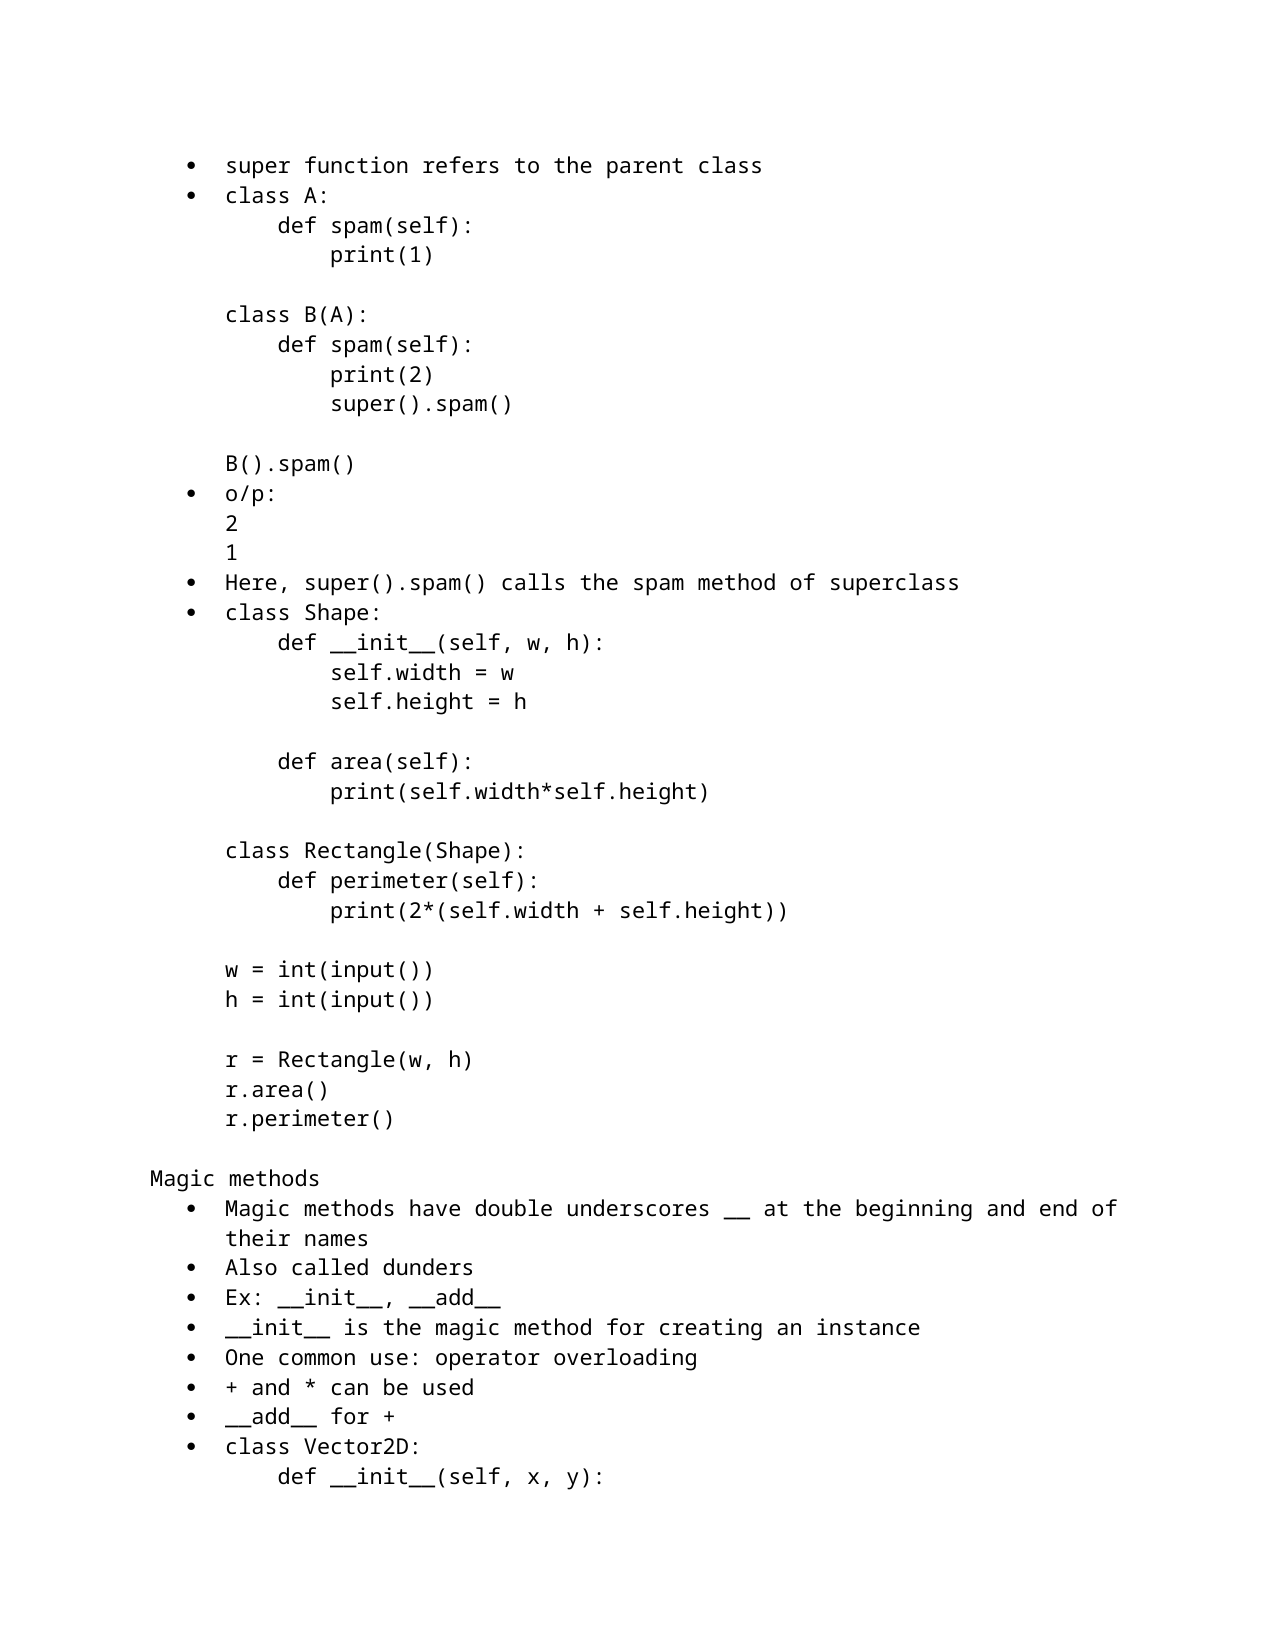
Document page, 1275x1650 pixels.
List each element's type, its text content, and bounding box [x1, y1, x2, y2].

list def perimeter(self): [225, 865, 1125, 895]
list r = Rectangle(w, h) [225, 1044, 1125, 1073]
list o/p: [187, 478, 1125, 507]
list + and * can be used [187, 1371, 1125, 1401]
list class Rectangle(Shape): [225, 835, 1125, 865]
list def area(self): [225, 746, 1125, 776]
list class A: [187, 180, 1125, 209]
list print(self.width*self.height) [225, 776, 1125, 805]
list 1 [225, 537, 1125, 567]
list __add__ for + [187, 1401, 1125, 1431]
list Magic methods have double underscores __ at the beginning and end of their names [187, 1193, 1125, 1252]
list class B(A): [225, 299, 1125, 329]
list print(1) [225, 239, 1125, 269]
list print(2) [225, 358, 1125, 388]
list super function refers to the parent class [187, 150, 1125, 180]
list class Vector2D: [187, 1431, 1125, 1461]
list self.width = w [225, 656, 1125, 686]
list __init__ is the magic method for creating an instance [187, 1312, 1125, 1342]
list super().spam() [225, 388, 1125, 418]
list Here, super().spam() calls the spam method of superclass [187, 567, 1125, 597]
list print(2*(self.width + self.height)) [225, 895, 1125, 924]
list One common use: operator overloading [187, 1342, 1125, 1371]
text Magic methods [150, 1163, 1125, 1193]
list def __init__(self, x, y): [225, 1461, 1125, 1491]
list Ex: __init__, __add__ [187, 1282, 1125, 1312]
list h = int(input()) [225, 984, 1125, 1014]
list def __init__(self, w, h): [225, 627, 1125, 656]
list w = int(input()) [225, 954, 1125, 984]
list class Shape: [187, 597, 1125, 627]
list def spam(self): [225, 329, 1125, 358]
list self.height = h [225, 686, 1125, 716]
list Also called dunders [187, 1252, 1125, 1282]
list r.perimeter() [225, 1103, 1125, 1133]
list r.area() [225, 1073, 1125, 1103]
list def spam(self): [225, 209, 1125, 239]
list 2 [225, 507, 1125, 537]
list B().spam() [225, 448, 1125, 478]
